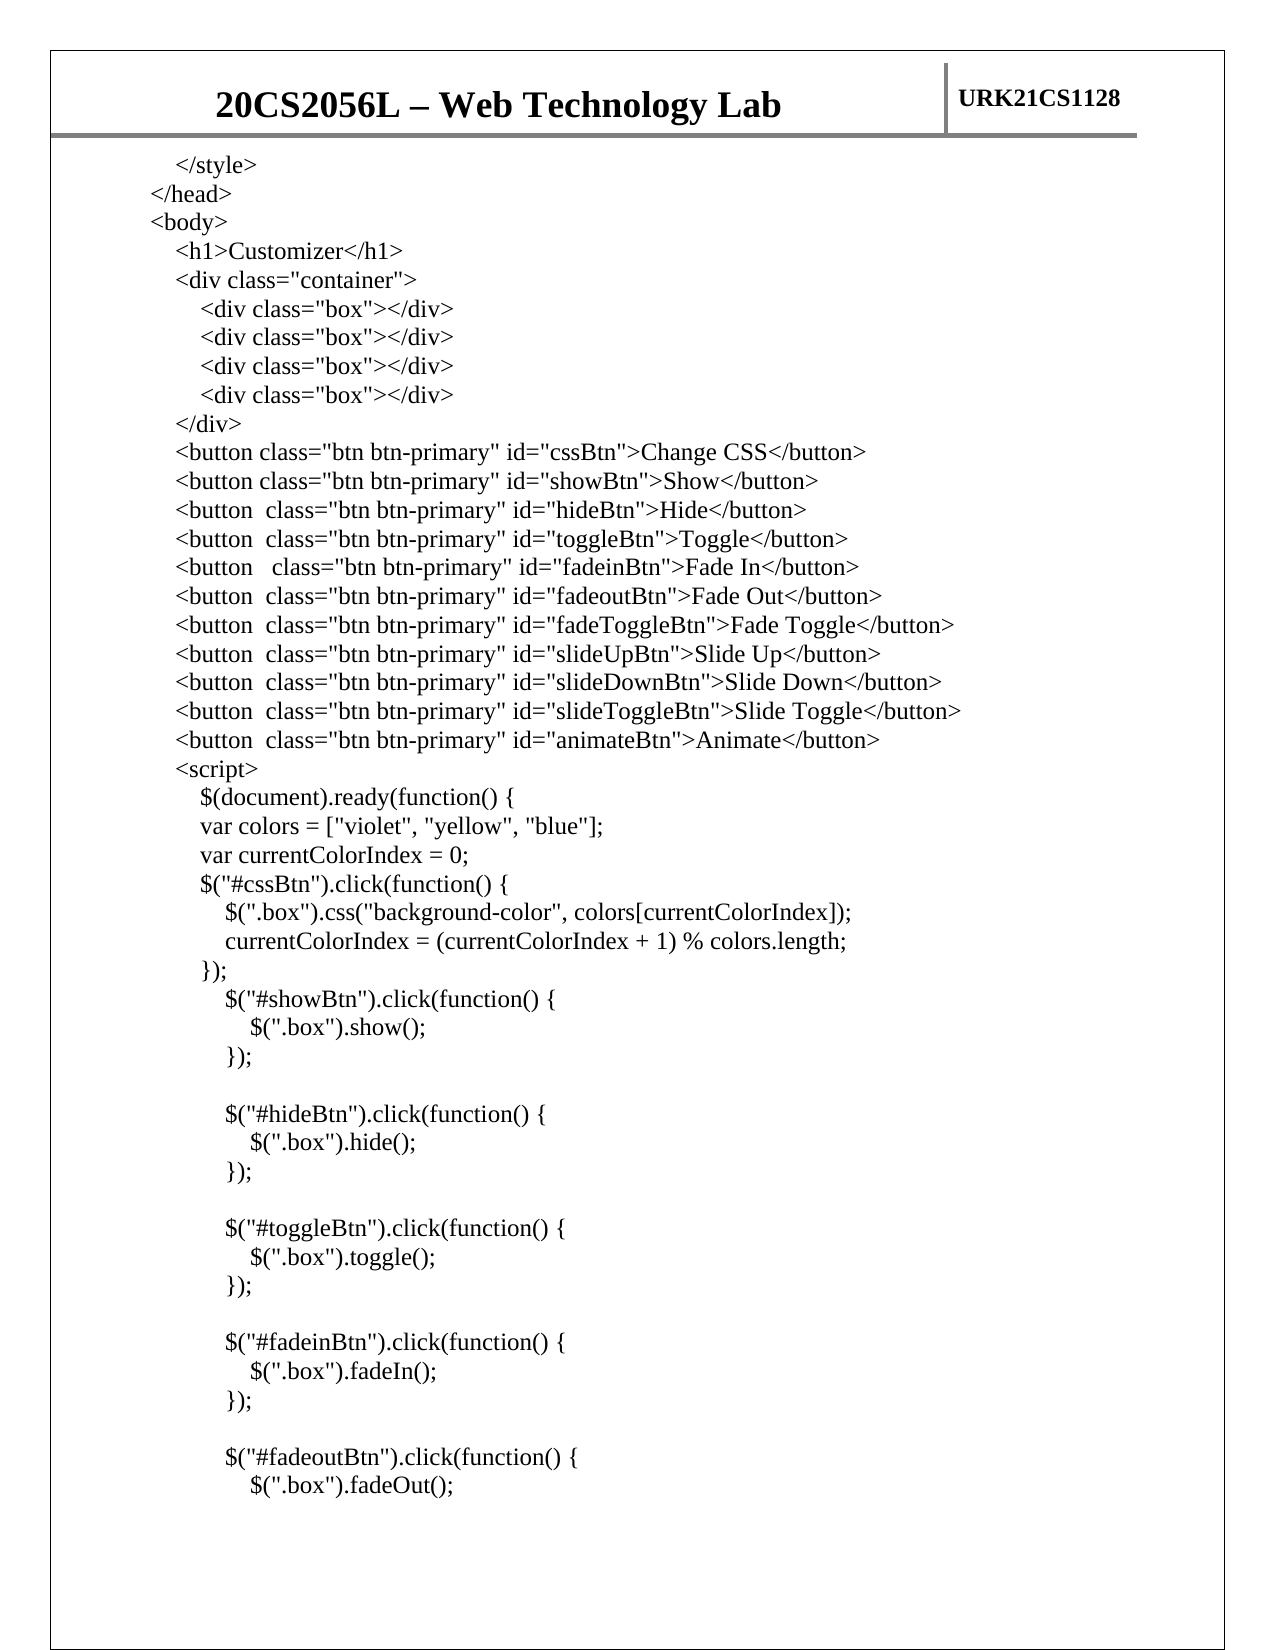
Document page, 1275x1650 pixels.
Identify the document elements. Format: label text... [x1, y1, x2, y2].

text $(".box").hide(); [150, 1127, 1137, 1156]
text currentColorIndex = (currentColorIndex + 1) % colors.length; [150, 926, 1137, 955]
text <button class="btn btn-primary" id="slideUpBtn">Slide Up</button> [150, 639, 1137, 667]
text $("#fadeoutBtn").click(function() { [150, 1442, 1137, 1470]
text <button class="btn btn-primary" id="animateBtn">Animate</button> [150, 725, 1137, 754]
text <div class="box"></div> [150, 351, 1137, 380]
text }); [150, 955, 1137, 984]
text }); [150, 1041, 1137, 1070]
text <script> [150, 754, 1137, 782]
text var colors = ["violet", "yellow", "blue"]; [150, 811, 1137, 840]
text <h1>Customizer</h1> [150, 236, 1137, 265]
text $("#toggleBtn").click(function() { [150, 1213, 1137, 1242]
text <body> [150, 207, 1137, 236]
text $("#cssBtn").click(function() { [150, 869, 1137, 897]
text <button class="btn btn-primary" id="toggleBtn">Toggle</button> [150, 524, 1137, 552]
text $("#hideBtn").click(function() { [150, 1099, 1137, 1127]
text $(".box").fadeOut(); [150, 1470, 1137, 1499]
text </style> [150, 150, 1137, 179]
text <div class="box"></div> [150, 294, 1137, 322]
text <button class="btn btn-primary" id="fadeinBtn">Fade In</button> [150, 552, 1137, 581]
text var currentColorIndex = 0; [150, 840, 1137, 869]
text <div class="box"></div> [150, 322, 1137, 351]
text <div class="box"></div> [150, 380, 1137, 409]
text $(".box").css("background-color", colors[currentColorIndex]); [150, 897, 1137, 926]
text <button class="btn btn-primary" id="slideToggleBtn">Slide Toggle</button> [150, 696, 1137, 725]
text <div class="container"> [150, 265, 1137, 294]
text $(".box").fadeIn(); [150, 1356, 1137, 1385]
text <button class="btn btn-primary" id="slideDownBtn">Slide Down</button> [150, 667, 1137, 696]
text <button class="btn btn-primary" id="cssBtn">Change CSS</button> [150, 437, 1137, 466]
text $(document).ready(function() { [150, 782, 1137, 811]
text }); [150, 1271, 1137, 1299]
text </head> [150, 179, 1137, 207]
text <button class="btn btn-primary" id="hideBtn">Hide</button> [150, 495, 1137, 524]
text $(".box").show(); [150, 1012, 1137, 1041]
text <button class="btn btn-primary" id="showBtn">Show</button> [150, 466, 1137, 495]
text <button class="btn btn-primary" id="fadeToggleBtn">Fade Toggle</button> [150, 610, 1137, 639]
text $("#showBtn").click(function() { [150, 984, 1137, 1012]
text $("#fadeinBtn").click(function() { [150, 1327, 1137, 1356]
text $(".box").toggle(); [150, 1242, 1137, 1271]
text }); [150, 1156, 1137, 1185]
text <button class="btn btn-primary" id="fadeoutBtn">Fade Out</button> [150, 581, 1137, 610]
text }); [150, 1385, 1137, 1413]
text </div> [150, 409, 1137, 437]
